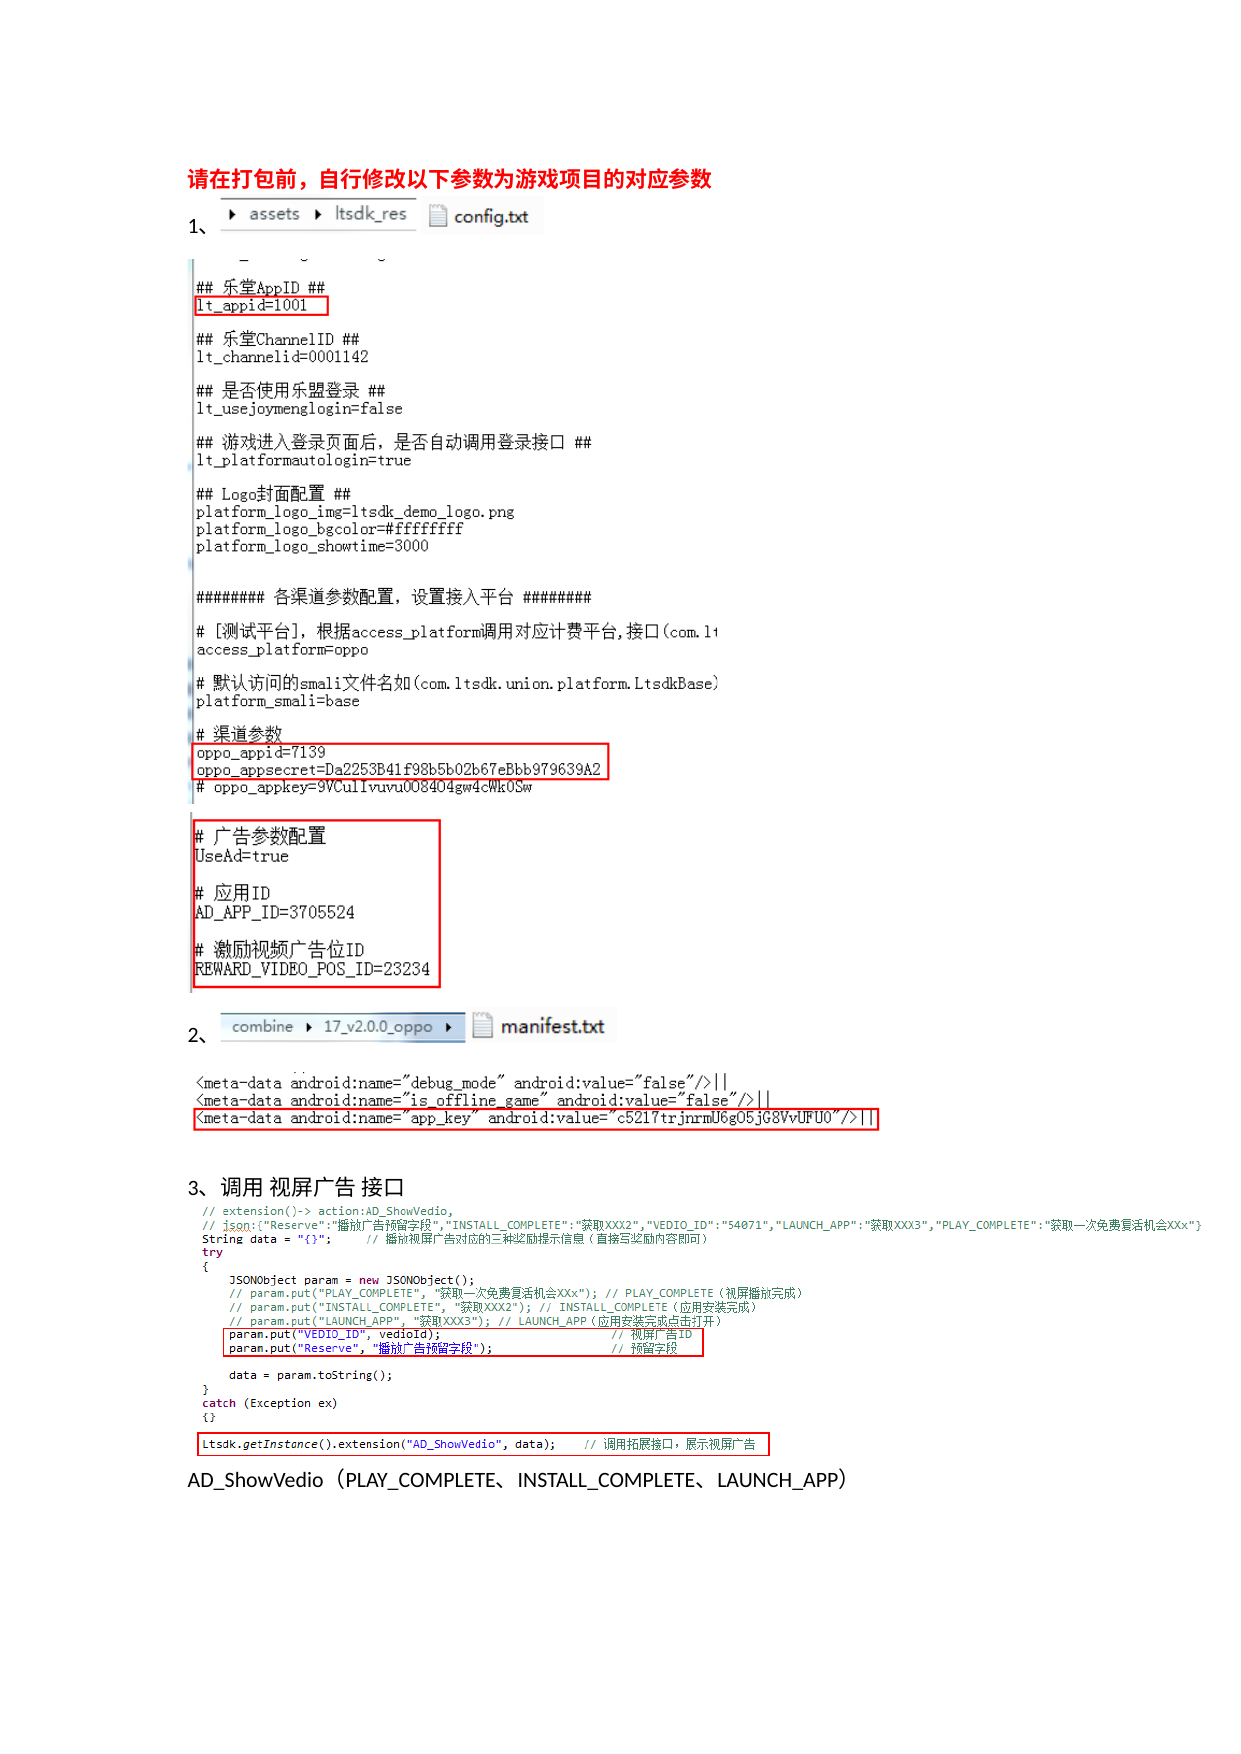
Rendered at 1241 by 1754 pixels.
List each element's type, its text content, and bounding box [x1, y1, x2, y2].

picture [421, 196, 545, 234]
text 请在打包前，自行修改以下参数为游戏项目的对应参数 [187, 162, 1053, 194]
text 3、调用 视屏广告 接口 [187, 1169, 1053, 1202]
picture [187, 259, 718, 804]
text 1、 [187, 194, 1053, 259]
text AD_ShowVedio（PLAY_COMPLETE、INSTALL_COMPLETE、LAUNCH_APP） [187, 1462, 1053, 1494]
picture [187, 812, 540, 993]
picture [220, 1007, 617, 1043]
picture [187, 1072, 891, 1134]
picture [187, 1202, 1203, 1456]
picture [220, 194, 417, 234]
